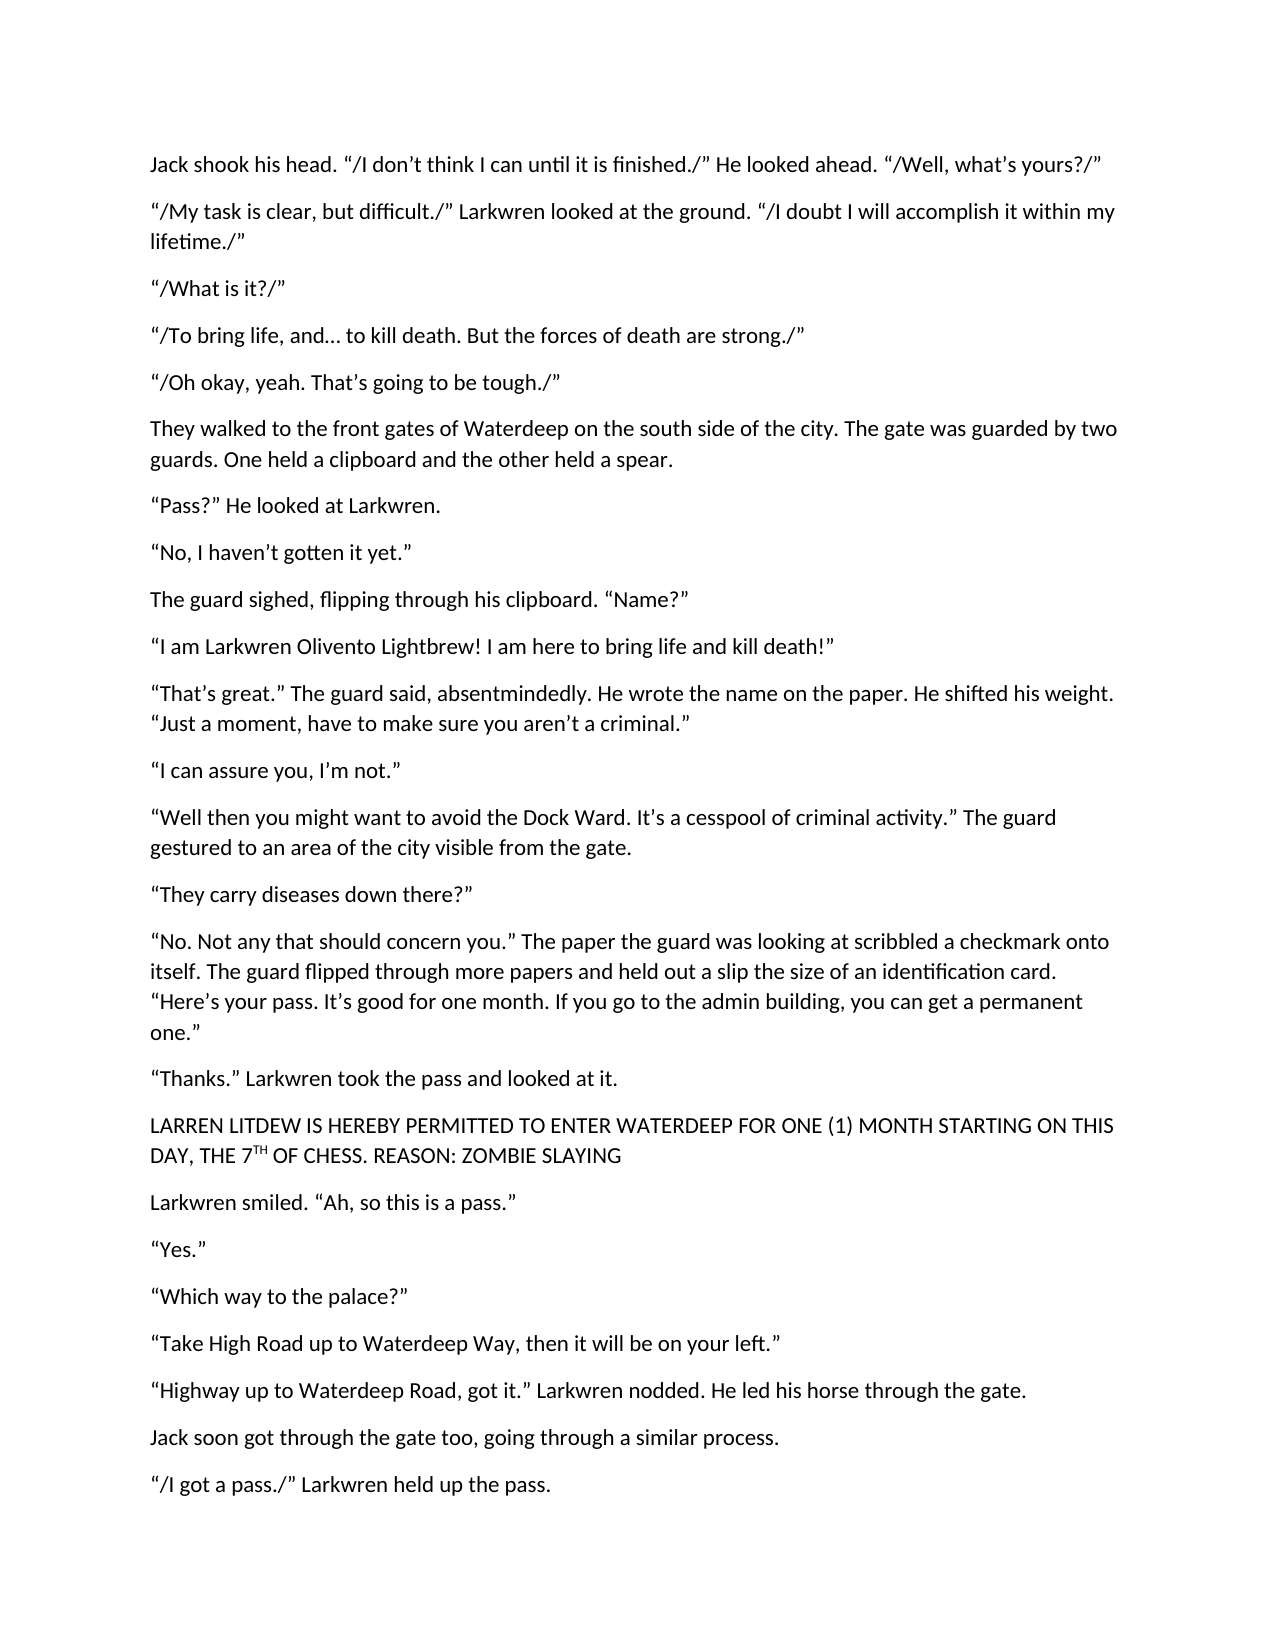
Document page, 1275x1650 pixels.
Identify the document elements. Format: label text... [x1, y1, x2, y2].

text “I am Larkwren Olivento Lightbrew! I am here to bring life and kill death!” [150, 632, 1125, 660]
text “/To bring life, and… to kill death. But the forces of death are strong./” [150, 321, 1125, 349]
text “Well then you might want to avoid the Dock Ward. It’s a cesspool of criminal activity.” The guard gestured to an area of the city visible from the gate. [150, 803, 1125, 861]
text Larkwren smiled. “Ah, so this is a pass.” [150, 1188, 1125, 1217]
text They walked to the front gates of Waterdeep on the south side of the city. The gate was guarded by two guards. One held a clipboard and the other held a spear. [150, 414, 1125, 473]
text “That’s great.” The guard said, absentmindedly. He wrote the name on the paper. He shifted his weight. “Just a moment, have to make sure you aren’t a criminal.” [150, 679, 1125, 737]
text The guard sighed, flipping through his clipboard. “Name?” [150, 585, 1125, 613]
text “No, I haven’t gotten it yet.” [150, 538, 1125, 567]
text “/What is it?/” [150, 274, 1125, 302]
text “Yes.” [150, 1235, 1125, 1263]
text “/My task is clear, but difficult./” Larkwren looked at the ground. “/I doubt I will accomplish it within my lifetime./” [150, 197, 1125, 255]
text Jack soon got through the gate too, going through a similar process. [150, 1423, 1125, 1451]
text “I can assure you, I’m not.” [150, 756, 1125, 784]
text “Take High Road up to Waterdeep Way, then it will be on your left.” [150, 1329, 1125, 1357]
text LARREN LITDEW IS HEREBY PERMITTED TO ENTER WATERDEEP FOR ONE (1) MONTH STARTING ON THIS DAY, THE 7TH OF CHESS. REASON: ZOMBIE SLAYING [150, 1111, 1125, 1170]
text “No. Not any that should concern you.” The paper the guard was looking at scribbled a checkmark onto itself. The guard flipped through more papers and held out a slip the size of an identification card. “Here’s your pass. It’s good for one month. If you go to the admin building, you can get a permanent one.” [150, 927, 1125, 1046]
text Jack shook his head. “/I don’t think I can until it is finished./” He looked ahead. “/Well, what’s yours?/” [150, 150, 1125, 178]
text “/I got a pass./” Larkwren held up the pass. [150, 1470, 1125, 1498]
text “Highway up to Waterdeep Road, got it.” Larkwren nodded. He led his horse through the gate. [150, 1376, 1125, 1404]
text “Pass?” He looked at Larkwren. [150, 492, 1125, 520]
text “Which way to the palace?” [150, 1282, 1125, 1310]
text “Thanks.” Larkwren took the pass and looked at it. [150, 1064, 1125, 1093]
text “/Oh okay, yeah. That’s going to be tough./” [150, 368, 1125, 396]
text “They carry diseases down there?” [150, 880, 1125, 908]
